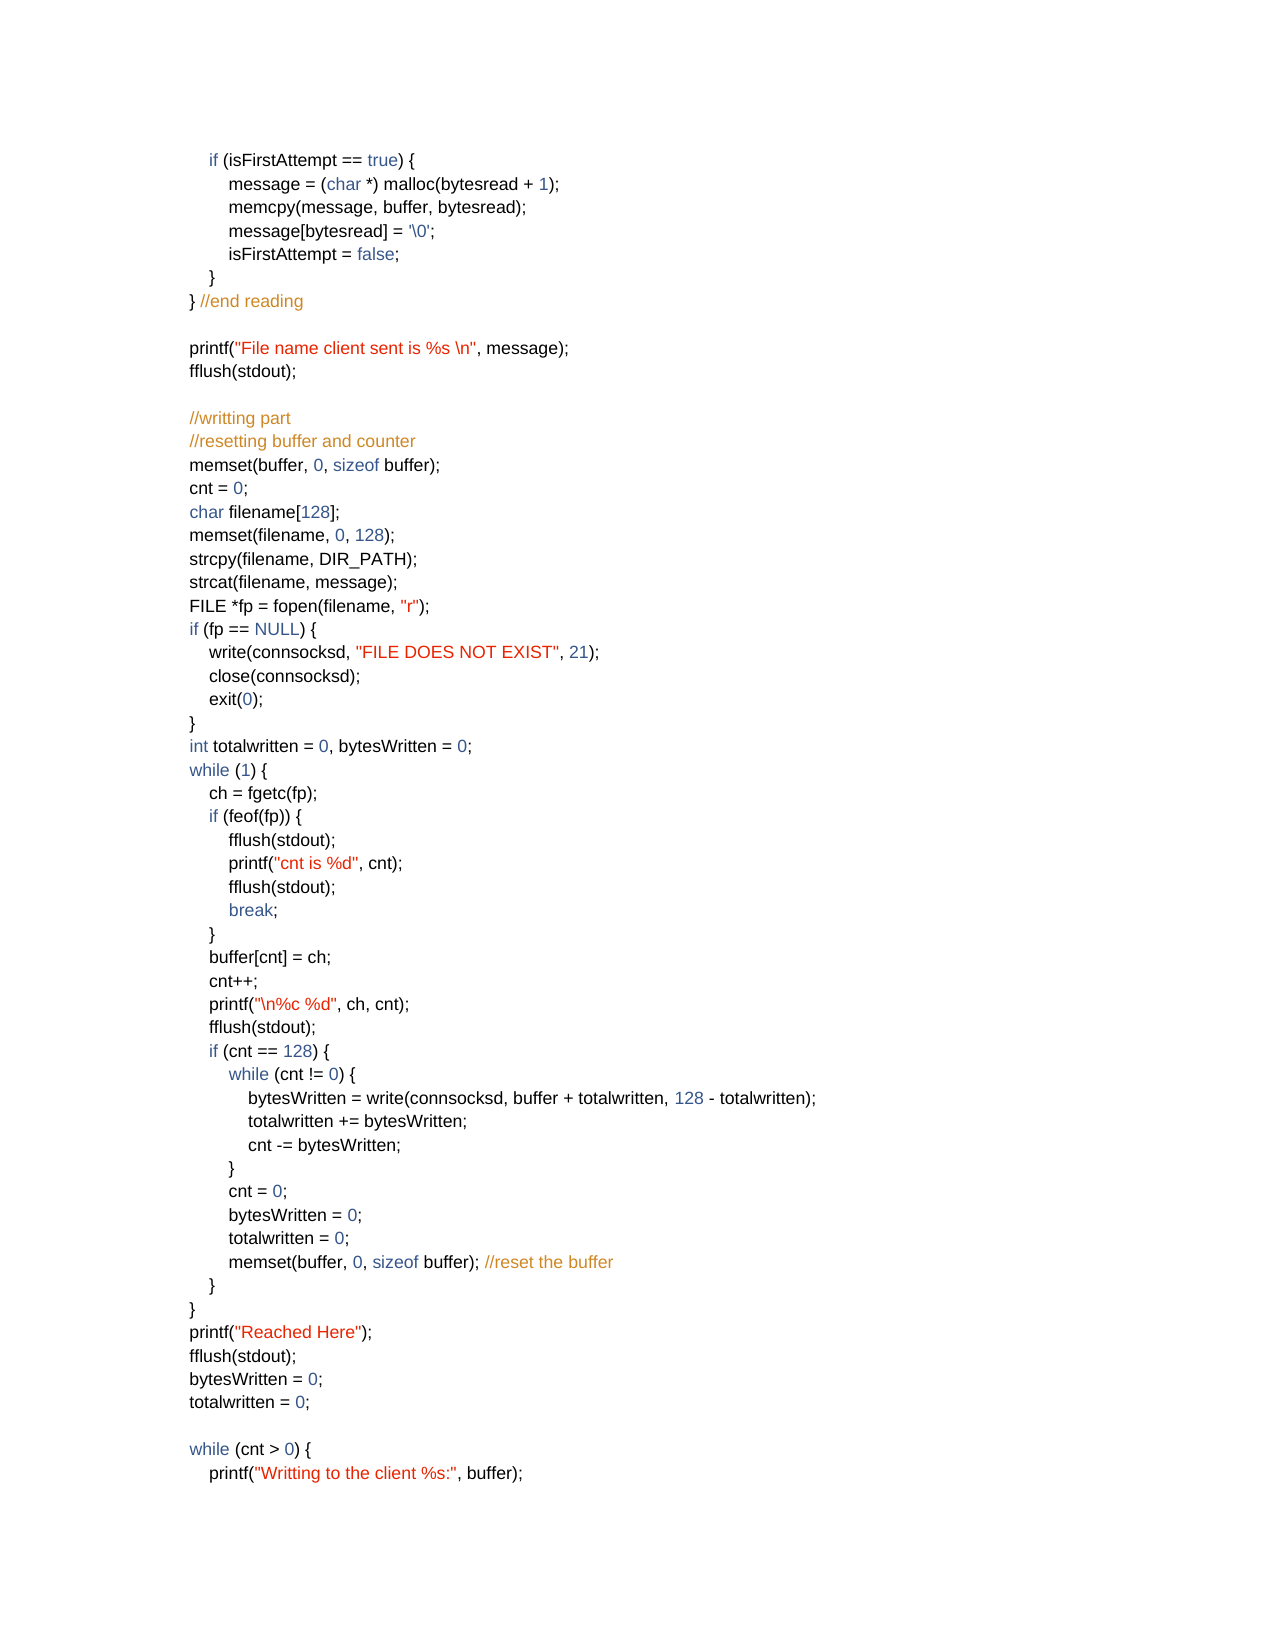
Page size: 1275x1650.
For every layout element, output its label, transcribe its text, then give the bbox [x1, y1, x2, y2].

text fflush(stdout); [150, 877, 1125, 897]
text fflush(stdout); [150, 361, 1125, 381]
text close(connsocksd); [150, 666, 1125, 686]
text while (1) { [150, 759, 1125, 780]
text if (feof(fp)) { [150, 806, 1125, 827]
text strcpy(filename, DIR_PATH); [150, 548, 1125, 569]
text memset(filename, 0, 128); [150, 525, 1125, 545]
text cnt++; [150, 970, 1125, 991]
text int totalwritten = 0, bytesWritten = 0; [150, 736, 1125, 756]
text message[bytesread] = '\0'; [150, 220, 1125, 241]
text while (cnt > 0) { [150, 1439, 1125, 1459]
text //resetting buffer and counter [150, 431, 1125, 452]
text printf("Writting to the client %s:", buffer); [150, 1462, 1125, 1483]
text } [150, 1275, 1125, 1295]
text printf("Reached Here"); [150, 1322, 1125, 1342]
text totalwritten = 0; [150, 1392, 1125, 1413]
text if (fp == NULL) { [150, 619, 1125, 639]
text ch = fgetc(fp); [150, 783, 1125, 803]
text fflush(stdout); [150, 1345, 1125, 1366]
text } [150, 712, 1125, 733]
text if (cnt == 128) { [150, 1041, 1125, 1061]
text break; [150, 900, 1125, 920]
text } //end reading [150, 291, 1125, 311]
text buffer[cnt] = ch; [150, 947, 1125, 967]
text fflush(stdout); [150, 830, 1125, 850]
text char filename[128]; [150, 502, 1125, 522]
text } [150, 923, 1125, 944]
text if (isFirstAttempt == true) { [150, 150, 1125, 170]
text while (cnt != 0) { [150, 1064, 1125, 1084]
text bytesWritten = 0; [150, 1369, 1125, 1389]
text fflush(stdout); [150, 1017, 1125, 1038]
text } [150, 267, 1125, 288]
text totalwritten = 0; [150, 1228, 1125, 1248]
text printf("\n%c %d", ch, cnt); [150, 994, 1125, 1014]
text FILE *fp = fopen(filename, "r"); [150, 595, 1125, 616]
text printf("File name client sent is %s \n", message); [150, 337, 1125, 358]
text cnt = 0; [150, 1181, 1125, 1202]
text cnt = 0; [150, 478, 1125, 498]
text } [150, 1298, 1125, 1319]
text memset(buffer, 0, sizeof buffer); [150, 455, 1125, 475]
text write(connsocksd, "FILE DOES NOT EXIST", 21); [150, 642, 1125, 663]
text } [150, 1158, 1125, 1178]
text memcpy(message, buffer, bytesread); [150, 197, 1125, 217]
text message = (char *) malloc(bytesread + 1); [150, 173, 1125, 194]
text //writting part [150, 408, 1125, 428]
text memset(buffer, 0, sizeof buffer); //reset the buffer [150, 1252, 1125, 1272]
text printf("cnt is %d", cnt); [150, 853, 1125, 873]
text strcat(filename, message); [150, 572, 1125, 592]
text bytesWritten = 0; [150, 1205, 1125, 1225]
text isFirstAttempt = false; [150, 244, 1125, 264]
text bytesWritten = write(connsocksd, buffer + totalwritten, 128 - totalwritten); [150, 1087, 1125, 1108]
text cnt -= bytesWritten; [150, 1134, 1125, 1155]
text exit(0); [150, 689, 1125, 709]
text totalwritten += bytesWritten; [150, 1111, 1125, 1131]
